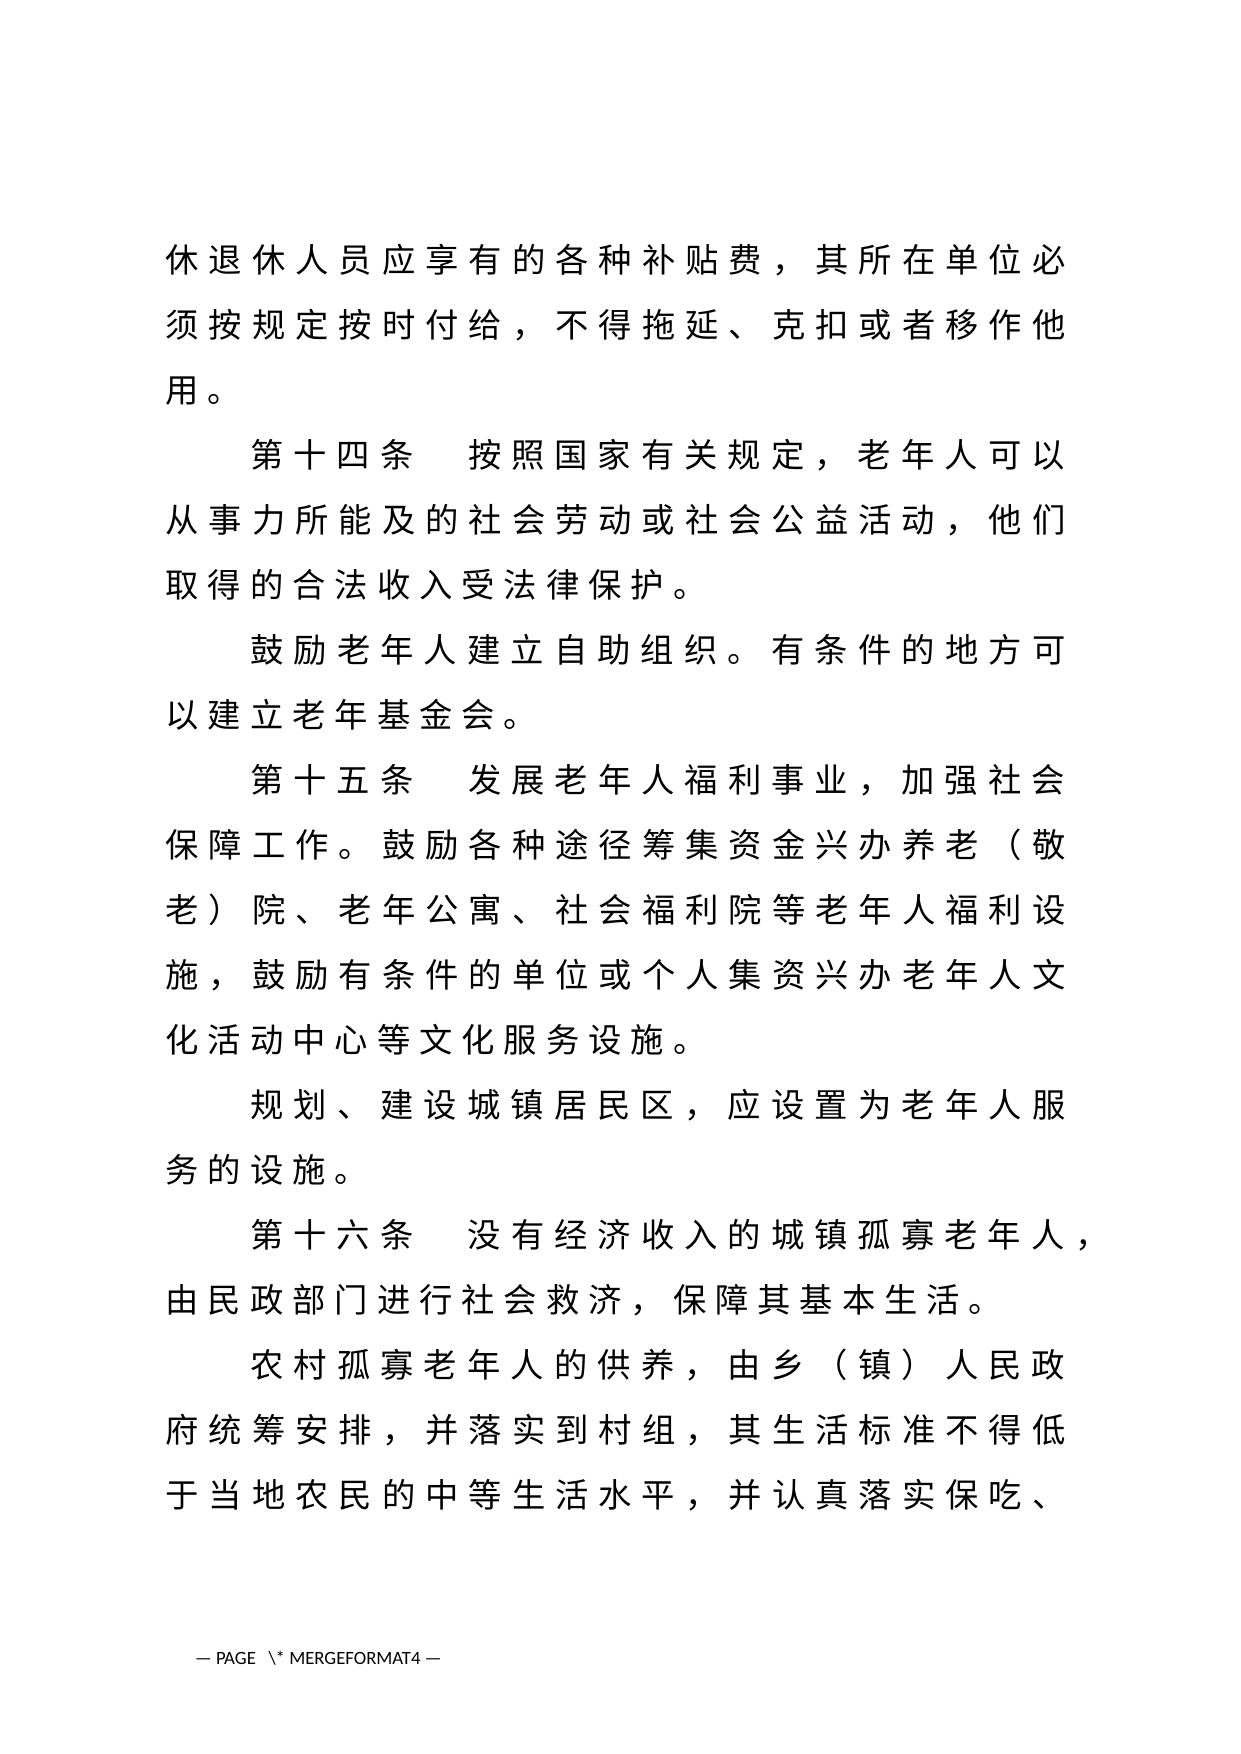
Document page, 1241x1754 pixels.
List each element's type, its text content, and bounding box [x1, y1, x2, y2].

text 鼓励老年人建立自助组织。有条件的地方可以建立老年基金会。 [165, 616, 1075, 746]
text 第十六条 没有经济收入的城镇孤寡老年人，由民政部门进行社会救济，保障其基本生活。 [165, 1201, 1075, 1331]
text 规划、建设城镇居民区，应设置为老年人服务的设施。 [165, 1071, 1075, 1201]
text 第十五条 发展老年人福利事业，加强社会保障工作。鼓励各种途径筹集资金兴办养老（敬老）院、老年公寓、社会福利院等老年人福利设施，鼓励有条件的单位或个人集资兴办老年人文化活动中心等文化服务设施。 [165, 746, 1075, 1071]
text 第十四条 按照国家有关规定，老年人可以从事力所能及的社会劳动或社会公益活动，他们取得的合法收入受法律保护。 [165, 421, 1075, 616]
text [165, 1331, 1075, 1526]
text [165, 226, 1075, 421]
